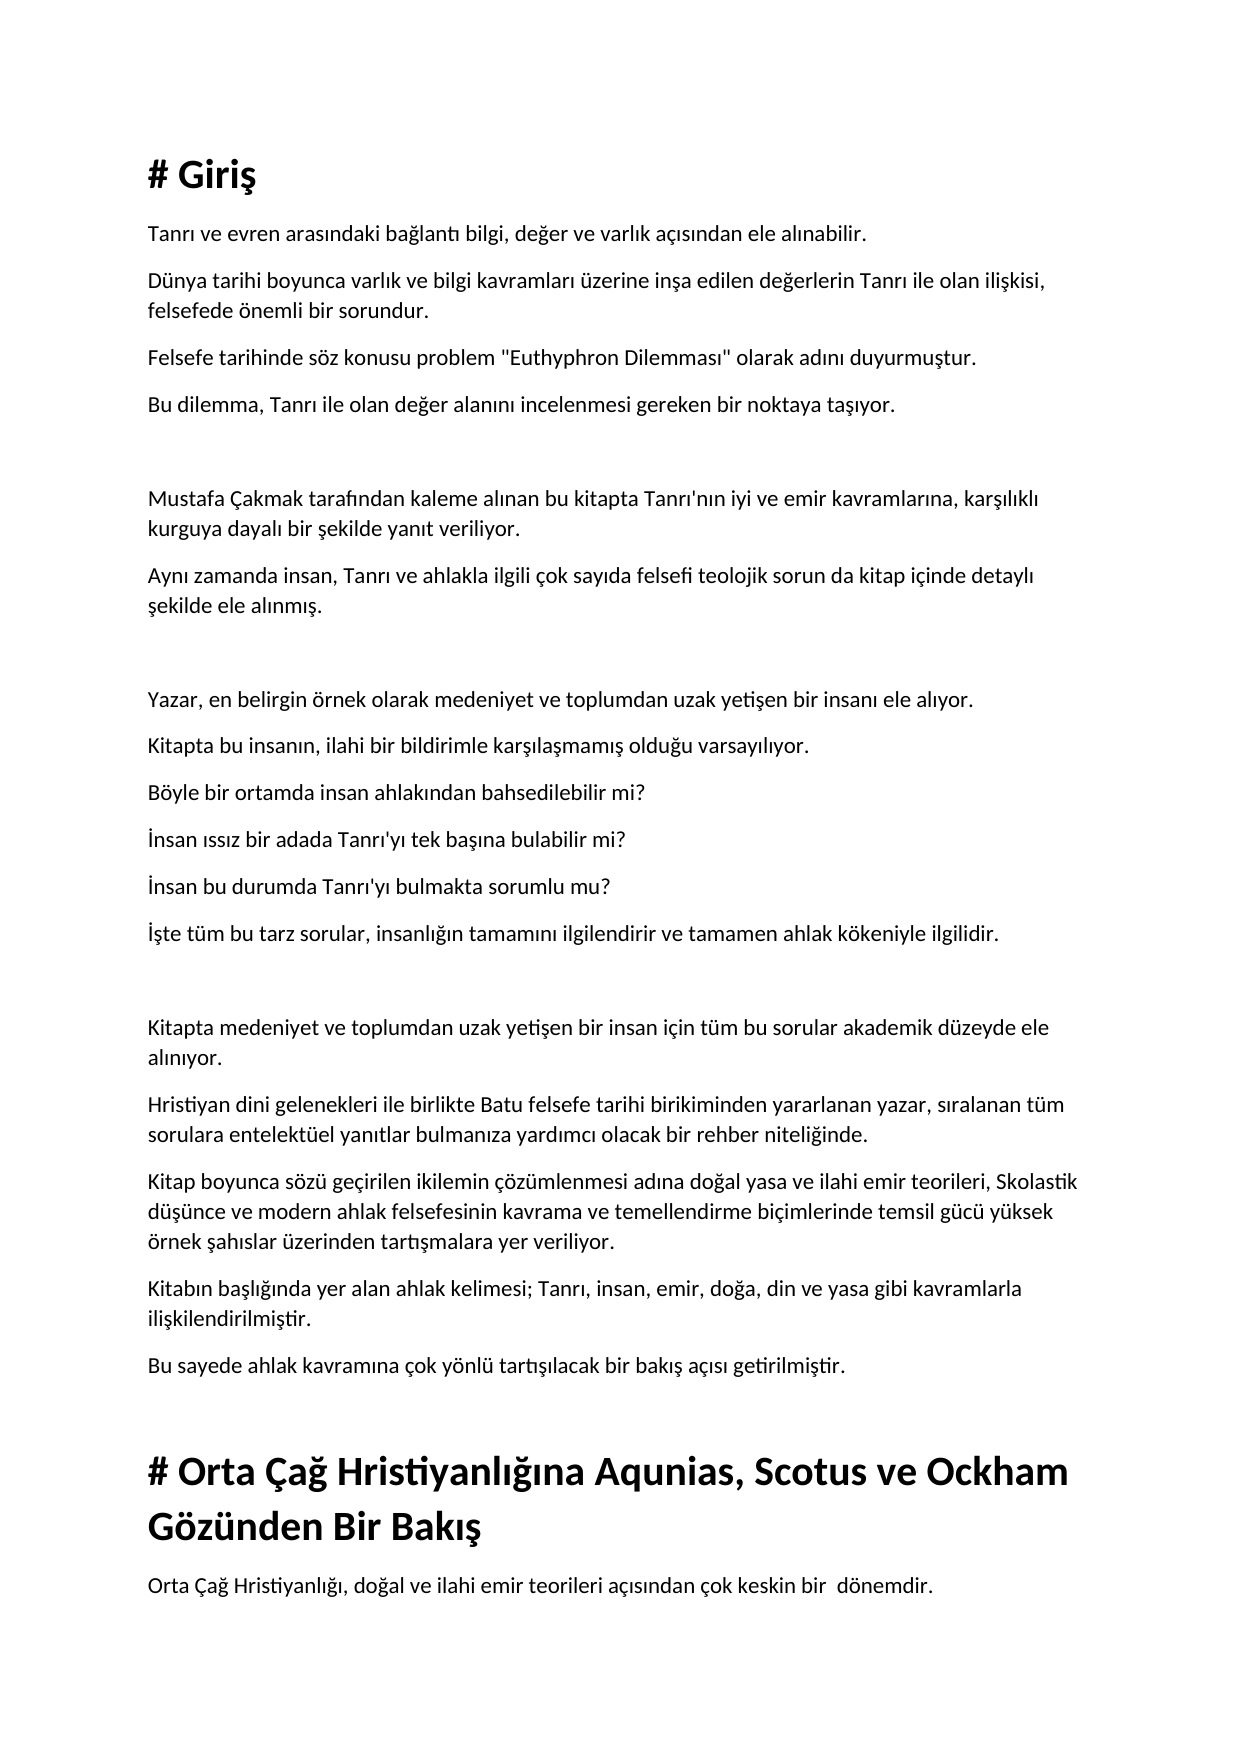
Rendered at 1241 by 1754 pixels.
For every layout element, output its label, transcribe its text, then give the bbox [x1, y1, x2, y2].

text Kitap boyunca sözü geçirilen ikilemin çözümlenmesi adına doğal yasa ve ilahi emir teorileri, Skolastik düşünce ve modern ahlak felsefesinin kavrama ve temellendirme biçimlerinde temsil gücü yüksek örnek şahıslar üzerinden tartışmalara yer veriliyor. [148, 1167, 1093, 1256]
text İşte tüm bu tarz sorular, insanlığın tamamını ilgilendirir ve tamamen ahlak kökeniyle ilgilidir. [148, 919, 1093, 947]
text Bu dilemma, Tanrı ile olan değer alanını incelenmesi gereken bir noktaya taşıyor. [148, 390, 1093, 418]
text Kitapta bu insanın, ilahi bir bildirimle karşılaşmamış olduğu varsayılıyor. [148, 732, 1093, 760]
text Mustafa Çakmak tarafından kaleme alınan bu kitapta Tanrı'nın iyi ve emir kavramlarına, karşılıklı kurguya dayalı bir şekilde yanıt veriliyor. [148, 484, 1093, 542]
text Dünya tarihi boyunca varlık ve bilgi kavramları üzerine inşa edilen değerlerin Tanrı ile olan ilişkisi, felsefede önemli bir sorundur. [148, 266, 1093, 324]
text Kitabın başlığında yer alan ahlak kelimesi; Tanrı, insan, emir, doğa, din ve yasa gibi kavramlarla ilişkilendirilmiştir. [148, 1274, 1093, 1333]
text Bu sayede ahlak kavramına çok yönlü tartışılacak bir bakış açısı getirilmiştir. [148, 1351, 1093, 1379]
text Yazar, en belirgin örnek olarak medeniyet ve toplumdan uzak yetişen bir insanı ele alıyor. [148, 685, 1093, 713]
text Orta Çağ Hristiyanlığı, doğal ve ilahi emir teorileri açısından çok keskin bir dönemdir. [148, 1572, 1093, 1600]
text Felsefe tarihinde söz konusu problem "Euthyphron Dilemması" olarak adını duyurmuştur. [148, 343, 1093, 371]
text # Giriş [148, 148, 1093, 198]
text Aynı zamanda insan, Tanrı ve ahlakla ilgili çok sayıda felsefi teolojik sorun da kitap içinde detaylı şekilde ele alınmış. [148, 561, 1093, 619]
text Böyle bir ortamda insan ahlakından bahsedilebilir mi? [148, 778, 1093, 807]
text İnsan bu durumda Tanrı'yı bulmakta sorumlu mu? [148, 872, 1093, 900]
text İnsan ıssız bir adada Tanrı'yı tek başına bulabilir mi? [148, 825, 1093, 853]
text Kitapta medeniyet ve toplumdan uzak yetişen bir insan için tüm bu sorular akademik düzeyde ele alınıyor. [148, 1013, 1093, 1071]
text # Orta Çağ Hristiyanlığına Aqunias, Scotus ve Ockham Gözünden Bir Bakış [148, 1445, 1093, 1551]
text Hristiyan dini gelenekleri ile birlikte Batu felsefe tarihi birikiminden yararlanan yazar, sıralanan tüm sorulara entelektüel yanıtlar bulmanıza yardımcı olacak bir rehber niteliğinde. [148, 1090, 1093, 1148]
text Tanrı ve evren arasındaki bağlantı bilgi, değer ve varlık açısından ele alınabilir. [148, 219, 1093, 247]
